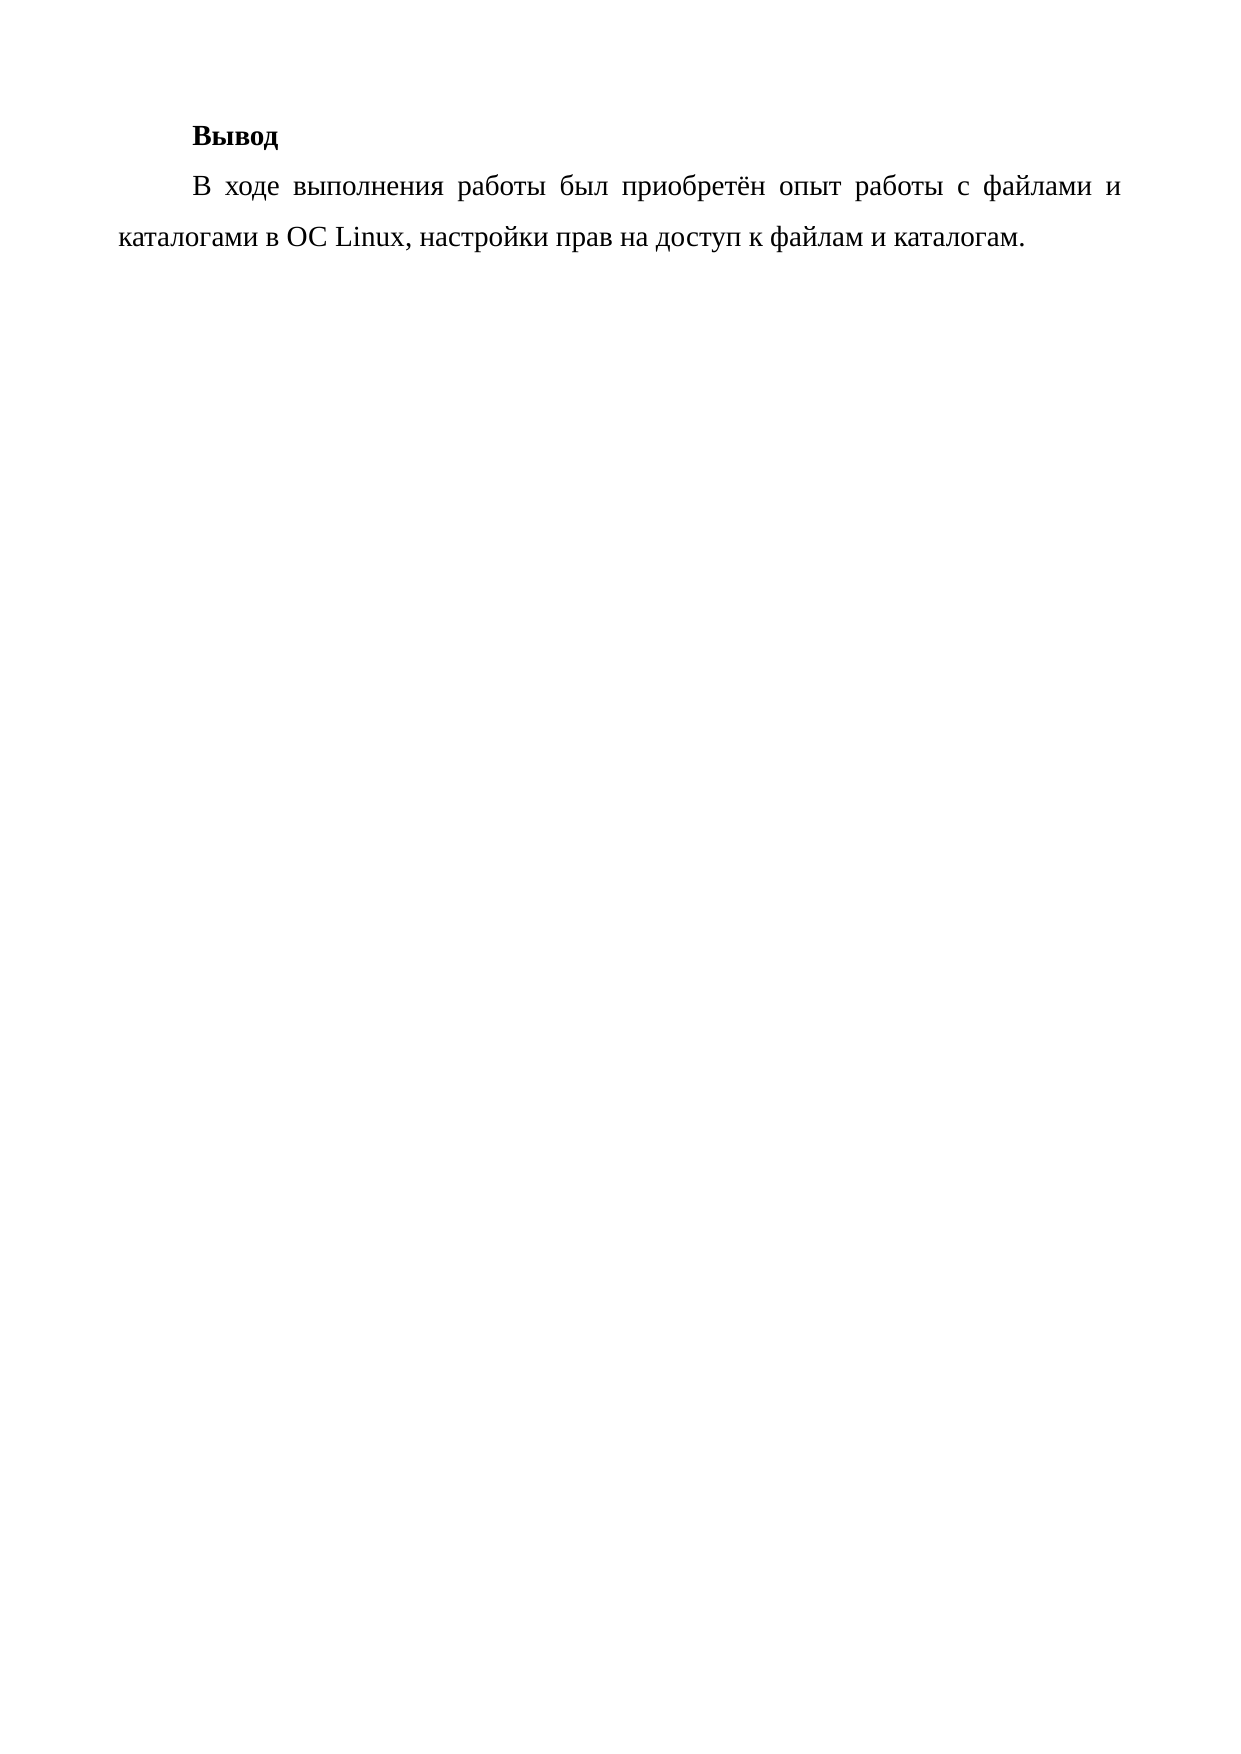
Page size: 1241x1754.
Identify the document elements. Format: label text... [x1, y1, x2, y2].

subtitle Вывод [118, 118, 1122, 152]
text В ходе выполнения работы был приобретён опыт работы с файлами и каталогами в ОС Linux, настройки прав на доступ к файлам и каталогам. [118, 168, 1122, 252]
